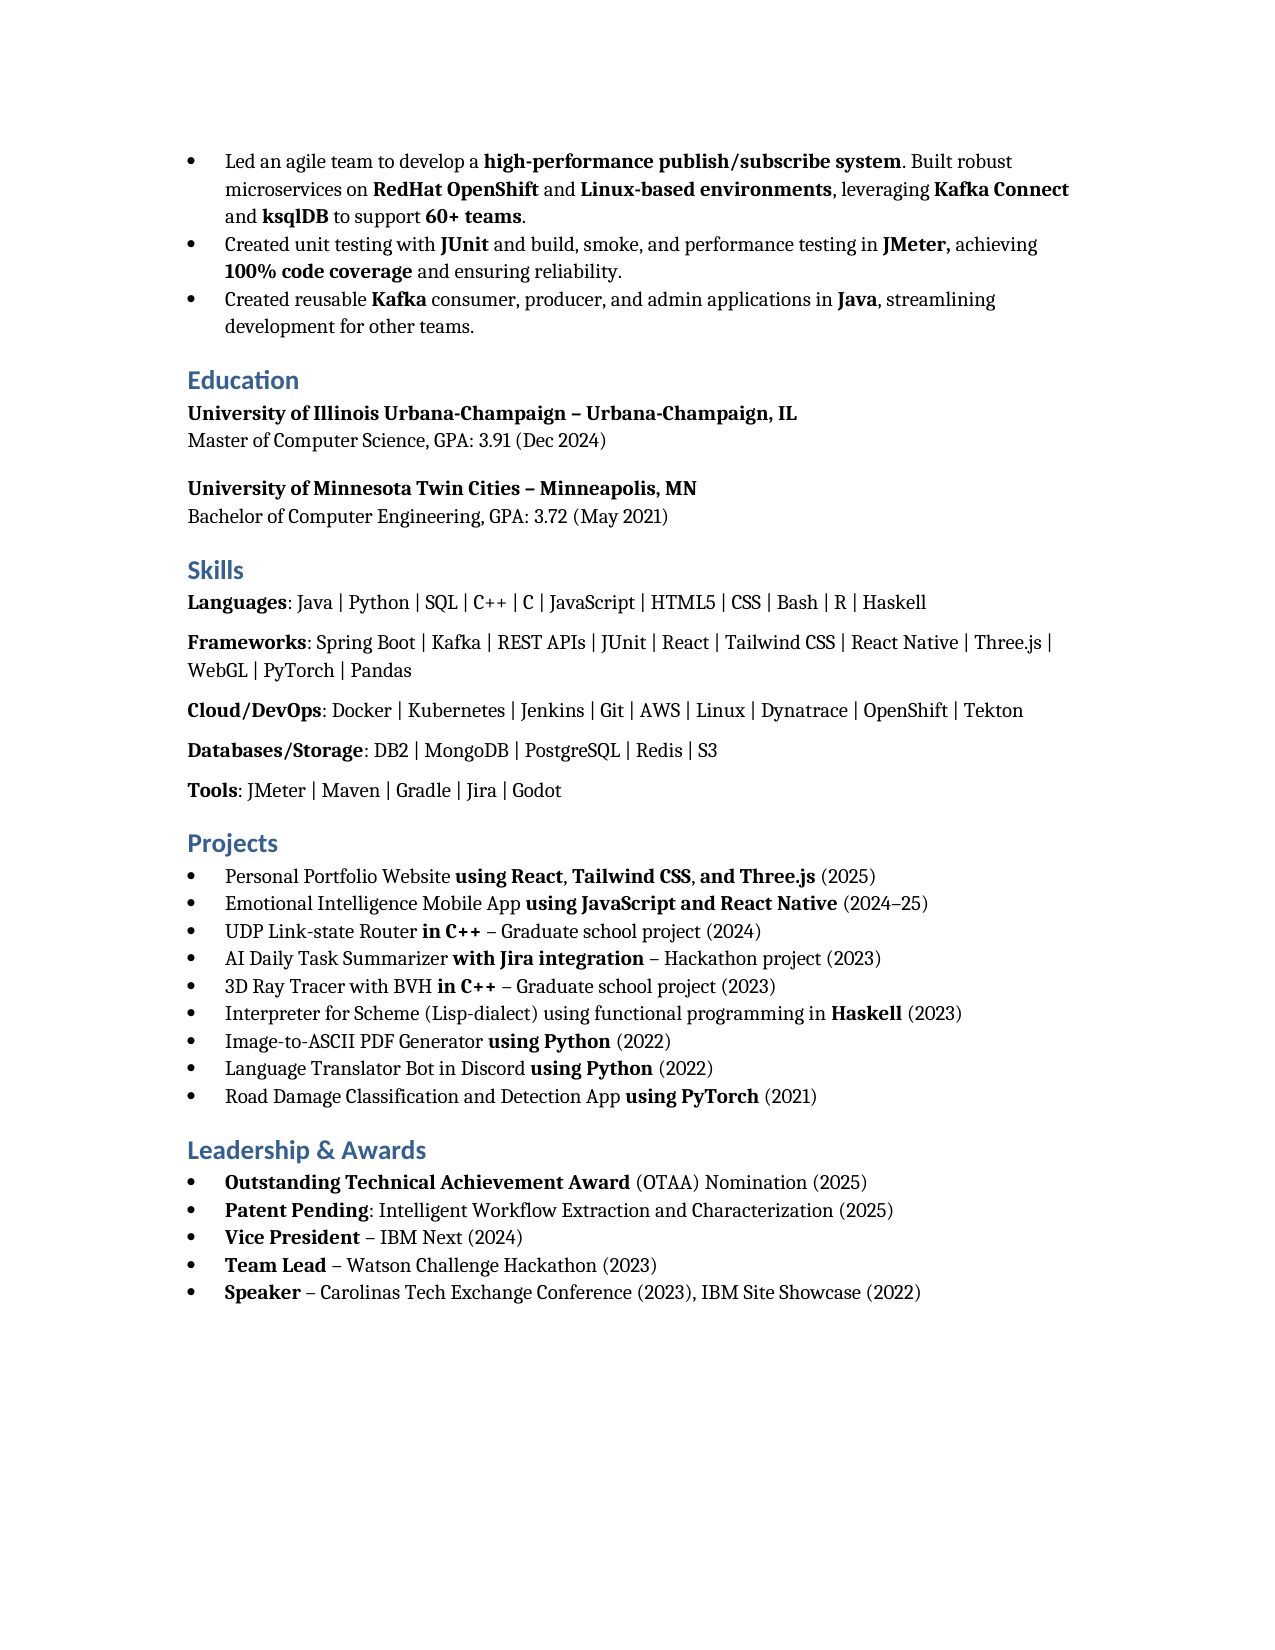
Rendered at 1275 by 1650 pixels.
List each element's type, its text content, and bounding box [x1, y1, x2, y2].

subtitle Leadership & Awards [187, 1133, 1087, 1166]
text Cloud/DevOps: Docker | Kubernetes | Jenkins | Git | AWS | Linux | Dynatrace | OpenShift | Tekton [187, 698, 1087, 722]
text Databases/Storage: DB2 | MongoDB | PostgreSQL | Redis | S3 [187, 738, 1087, 762]
list Speaker – Carolinas Tech Exchange Conference (2023), IBM Site Showcase (2022) [187, 1281, 1087, 1305]
list Personal Portfolio Website using React, Tailwind CSS, and Three.js (2025) [187, 864, 1087, 888]
list Team Lead – Watson Challenge Hackathon (2023) [187, 1253, 1087, 1277]
text University of Minnesota Twin Cities – Minneapolis, MN [187, 477, 1087, 501]
list Interpreter for Scheme (Lisp-dialect) using functional programming in Haskell (2023) [187, 1002, 1087, 1026]
text Languages: Java | Python | SQL | C++ | C | JavaScript | HTML5 | CSS | Bash | R | Haskell [187, 591, 1087, 615]
text University of Illinois Urbana-Champaign – Urbana-Champaign, IL [187, 401, 1087, 425]
text Frameworks: Spring Boot | Kafka | REST APIs | JUnit | React | Tailwind CSS | React Native | Three.js | WebGL | PyTorch | Pandas [187, 631, 1087, 682]
list Road Damage Classification and Detection App using PyTorch (2021) [187, 1084, 1087, 1108]
list Emotional Intelligence Mobile App using JavaScript and React Native (2024–25) [187, 892, 1087, 916]
text Master of Computer Science, GPA: 3.91 (Dec 2024) [187, 429, 1087, 453]
list Vice President – IBM Next (2024) [187, 1226, 1087, 1250]
list Created reusable Kafka consumer, producer, and admin applications in Java, streamlining development for other teams. [187, 287, 1087, 339]
text Tools: JMeter | Maven | Gradle | Jira | Godot [187, 778, 1087, 802]
list Language Translator Bot in Discord using Python (2022) [187, 1057, 1087, 1081]
list Patent Pending: Intelligent Workflow Extraction and Characterization (2025) [187, 1198, 1087, 1222]
list Outstanding Technical Achievement Award (OTAA) Nomination (2025) [187, 1171, 1087, 1195]
list AI Daily Task Summarizer with Jira integration – Hackathon project (2023) [187, 947, 1087, 971]
list Image-to-ASCII PDF Generator using Python (2022) [187, 1029, 1087, 1053]
subtitle Skills [187, 553, 1087, 586]
subtitle Projects [187, 827, 1087, 860]
subtitle Education [187, 363, 1087, 396]
list Created unit testing with JUnit and build, smoke, and performance testing in JMeter, achieving 100% code coverage and ensuring reliability. [187, 232, 1087, 284]
text Bachelor of Computer Engineering, GPA: 3.72 (May 2021) [187, 504, 1087, 528]
list Led an agile team to develop a high-performance publish/subscribe system. Built robust microservices on RedHat OpenShift and Linux-based environments, leveraging Kafka Connect and ksqlDB to support 60+ teams. [187, 150, 1087, 229]
list UDP Link-state Router in C++ – Graduate school project (2024) [187, 919, 1087, 943]
list 3D Ray Tracer with BVH in C++ – Graduate school project (2023) [187, 974, 1087, 998]
